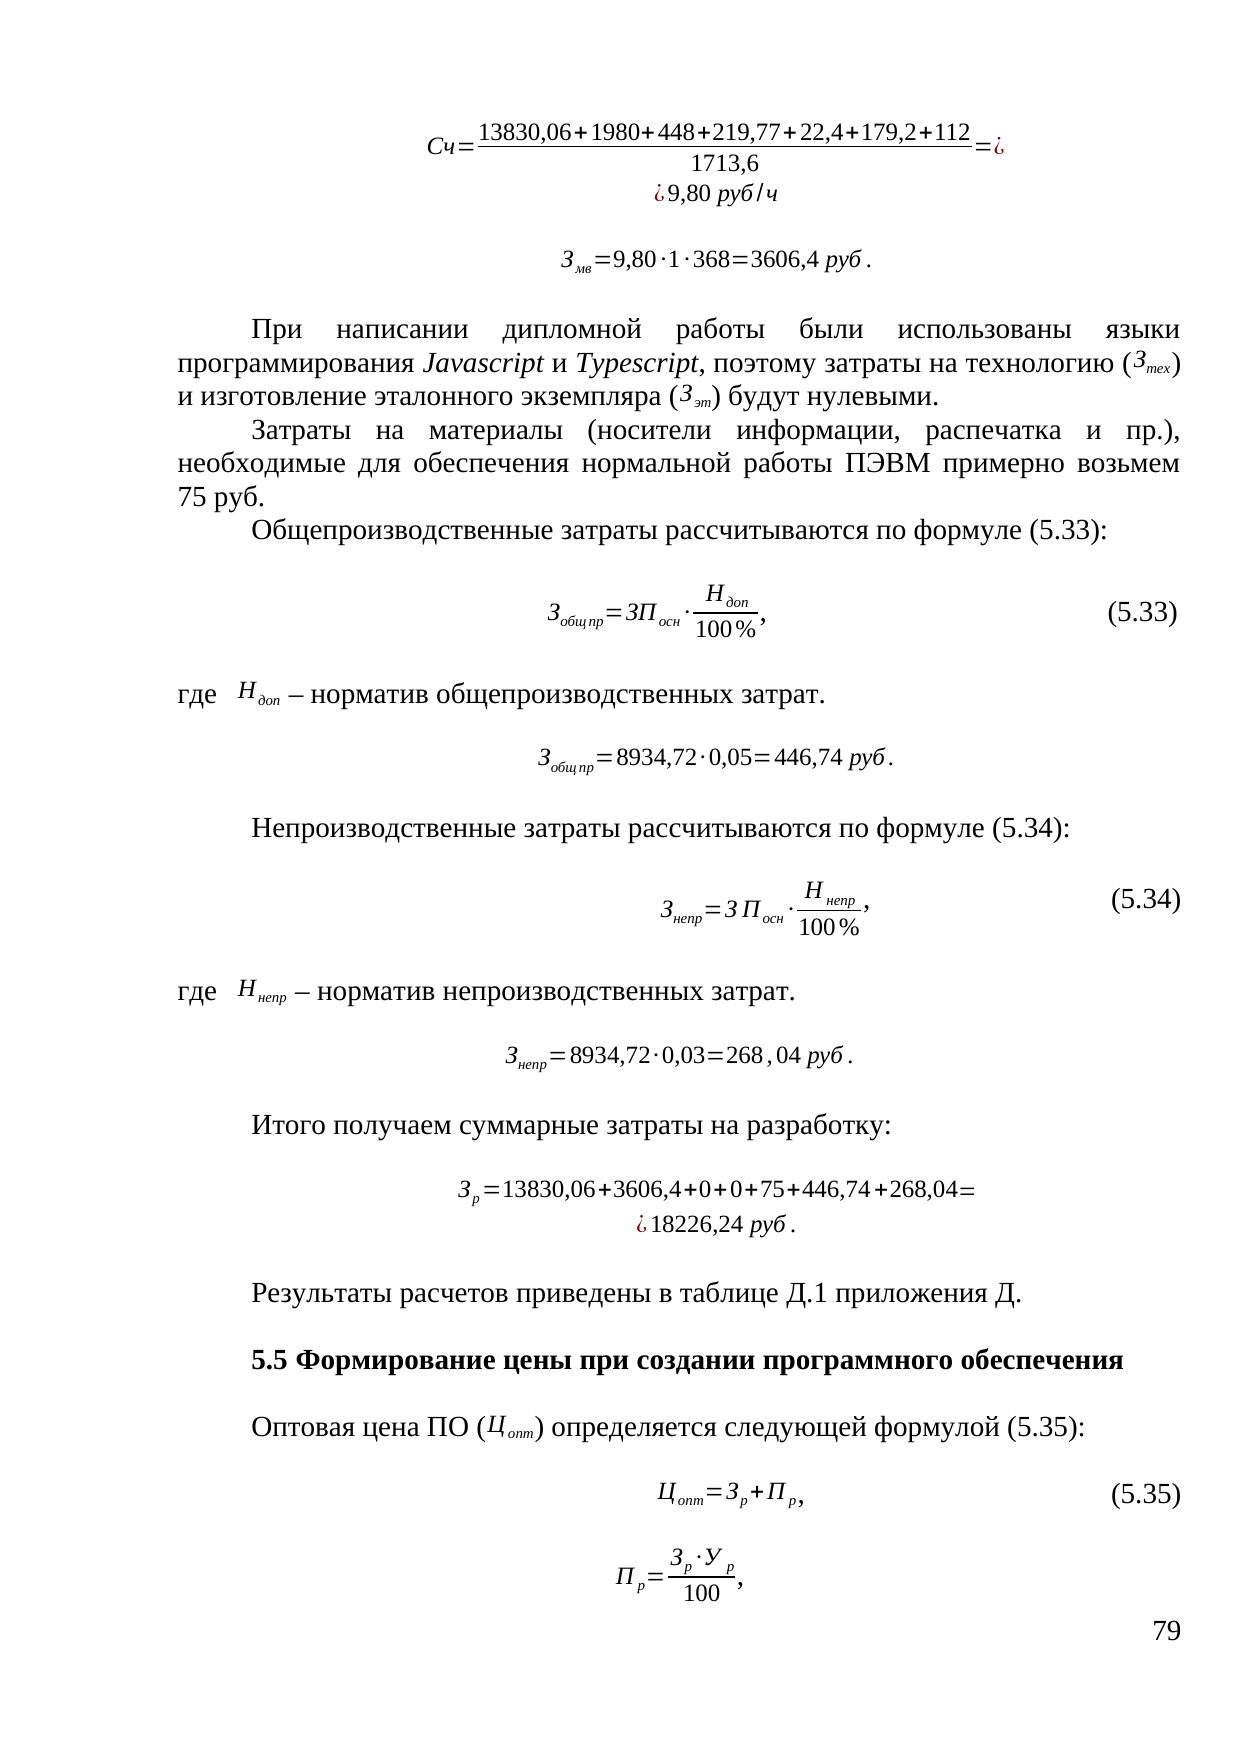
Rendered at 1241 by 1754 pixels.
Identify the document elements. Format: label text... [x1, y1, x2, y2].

text где – норматив общепроизводственных затрат. [177, 676, 1181, 709]
text = [251, 1174, 1181, 1208]
text Непроизводственные затраты рассчитываются по формуле (5.34): [177, 810, 1181, 843]
list Формирование цены при создании программного обеспечения [177, 1342, 1181, 1376]
text При написании дипломной работы были использованы языки программирования Javascript и Typescript, поэтому затраты на технологию () и изготовление эталонного экземпляра () будут нулевыми. [177, 311, 1181, 412]
text Результаты расчетов приведены в таблице Д.1 приложения Д. [177, 1275, 1181, 1309]
text Затраты на материалы (носители информации, распечатка и пр.), необходимые для обеспечения нормальной работы ПЭВМ примерно возьмем 75 руб. [177, 412, 1181, 512]
text Оптовая цена ПО () определяется следующей формулой (5.35): [177, 1409, 1181, 1443]
text где – норматив непроизводственных затрат. [177, 973, 1181, 1007]
text , (5.34) [605, 877, 1181, 940]
text Общепроизводственные затраты рассчитываются по формуле (5.33): [177, 512, 1181, 546]
text Итого получаем суммарные затраты на разработку: [177, 1107, 1181, 1141]
text , [177, 1543, 1181, 1606]
text , (5.33) [546, 579, 1181, 642]
text , (5.35) [177, 1476, 1181, 1510]
